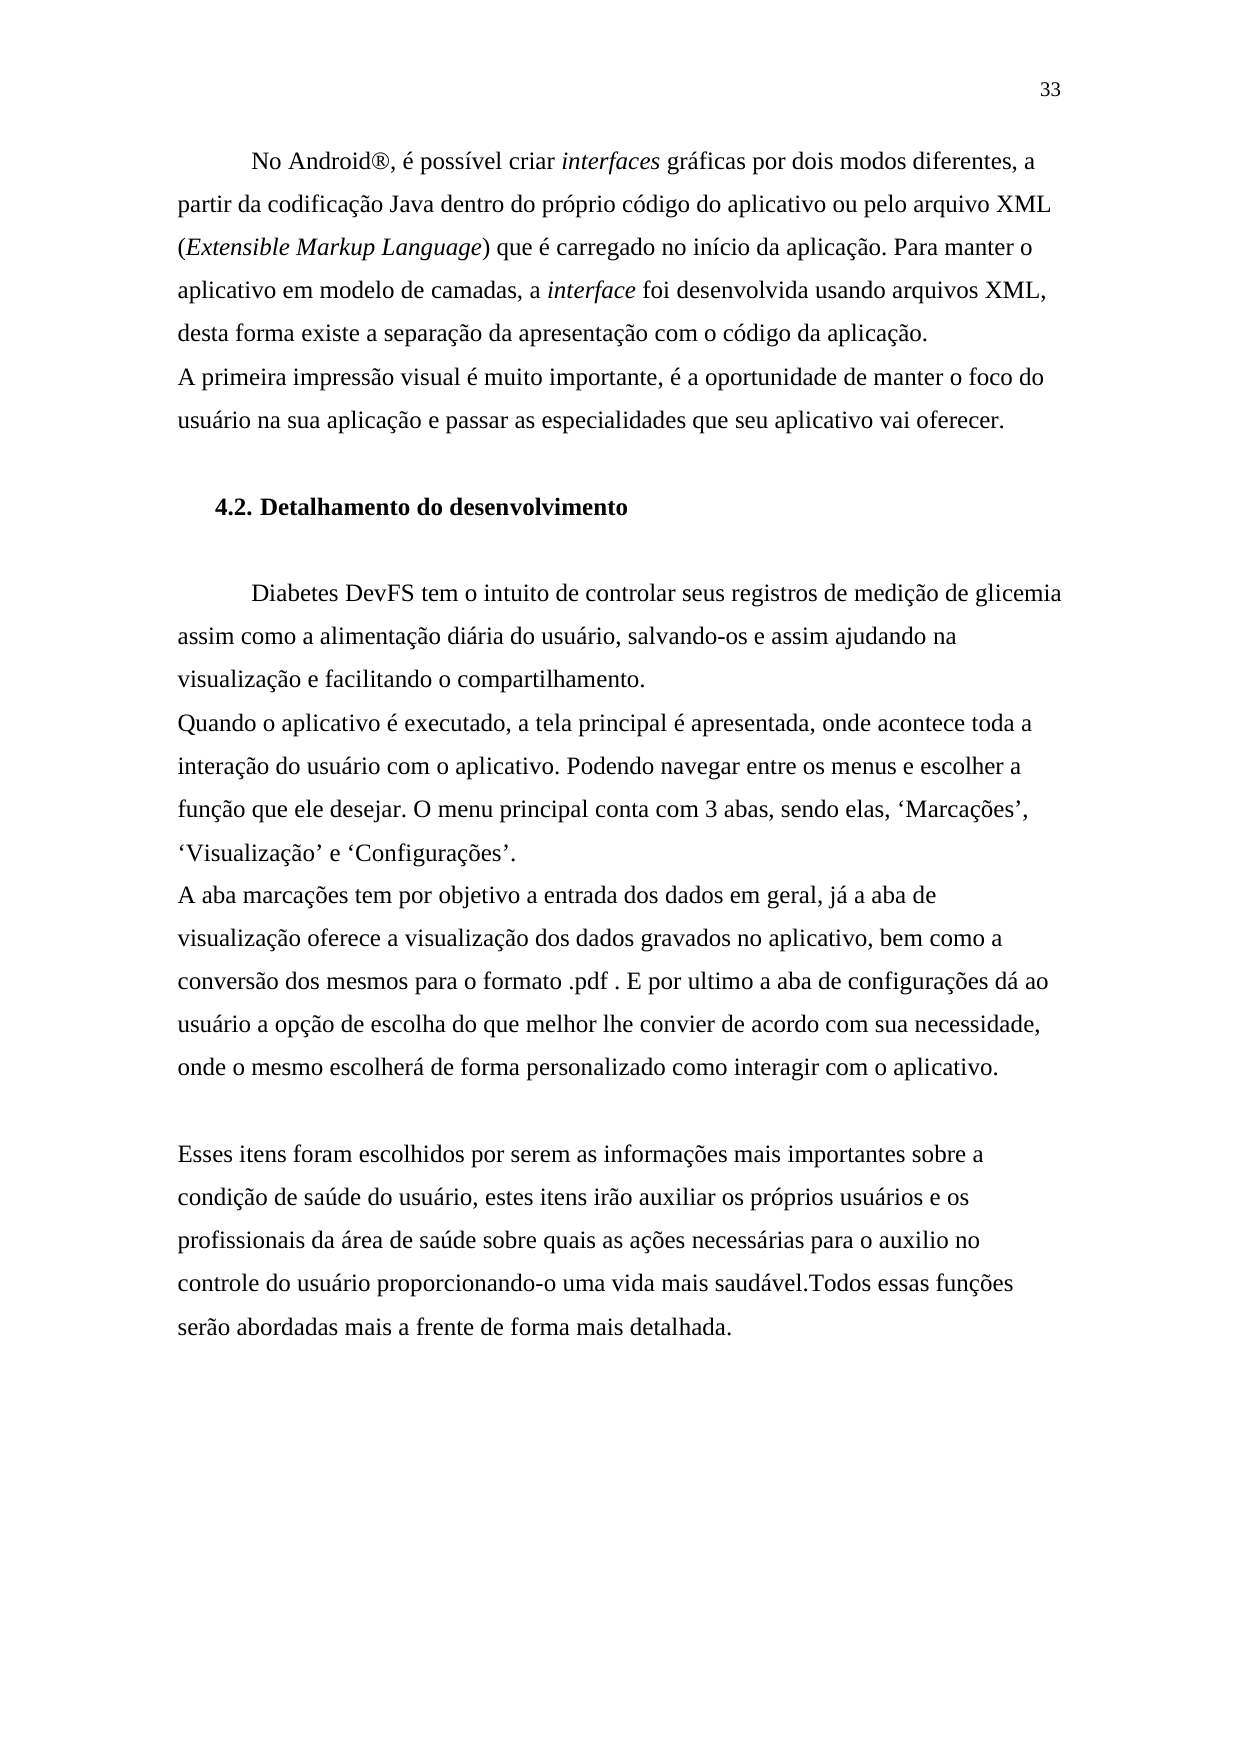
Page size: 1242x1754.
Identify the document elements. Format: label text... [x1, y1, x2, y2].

text No Android®, é possível criar interfaces gráficas por dois modos diferentes, a partir da codificação Java dentro do próprio código do aplicativo ou pelo arquivo XML (Extensible Markup Language) que é carregado no início da aplicação. Para manter o aplicativo em modelo de camadas, a interface foi desenvolvida usando arquivos XML, desta forma existe a separação da apresentação com o código da aplicação. [177, 146, 1056, 347]
text ‘Visualização’ e ‘Configurações’. [177, 838, 1077, 866]
text A aba marcações tem por objetivo a entrada dos dados em geral, já a aba de visualização oferece a visualização dos dados gravados no aplicativo, bem como a conversão dos mesmos para o formato .pdf . E por ultimo a aba de configurações dá ao usuário a opção de escolha do que melhor lhe convier de acordo com sua necessidade, onde o mesmo escolherá de forma personalizado como interagir com o aplicativo. [177, 880, 1052, 1081]
text A primeira impressão visual é muito importante, é a oportunidade de manter o foco do usuário na sua aplicação e passar as especialidades que seu aplicativo vai oferecer. [177, 362, 1047, 434]
text Esses itens foram escolhidos por serem as informações mais importantes sobre a condição de saúde do usuário, estes itens irão auxiliar os próprios usuários e os profissionais da área de saúde sobre quais as ações necessárias para o auxilio no controle do usuário proporcionando-o uma vida mais saudável.Todos essas funções serão abordadas mais a frente de forma mais detalhada. [177, 1139, 1017, 1340]
text Diabetes DevFS tem o intuito de controlar seus registros de medição de glicemia assim como a alimentação diária do usuário, salvando-os e assim ajudando na visualização e facilitando o compartilhamento. [177, 578, 1065, 693]
text 4.2. Detalhamento do desenvolvimento [215, 492, 1077, 521]
text Quando o aplicativo é executado, a tela principal é apresentada, onde acontece toda a interação do usuário com o aplicativo. Podendo navegar entre os menus e escolher a função que ele desejar. O menu principal conta com 3 abas, sendo elas, ‘Marcações’, [177, 708, 1035, 823]
